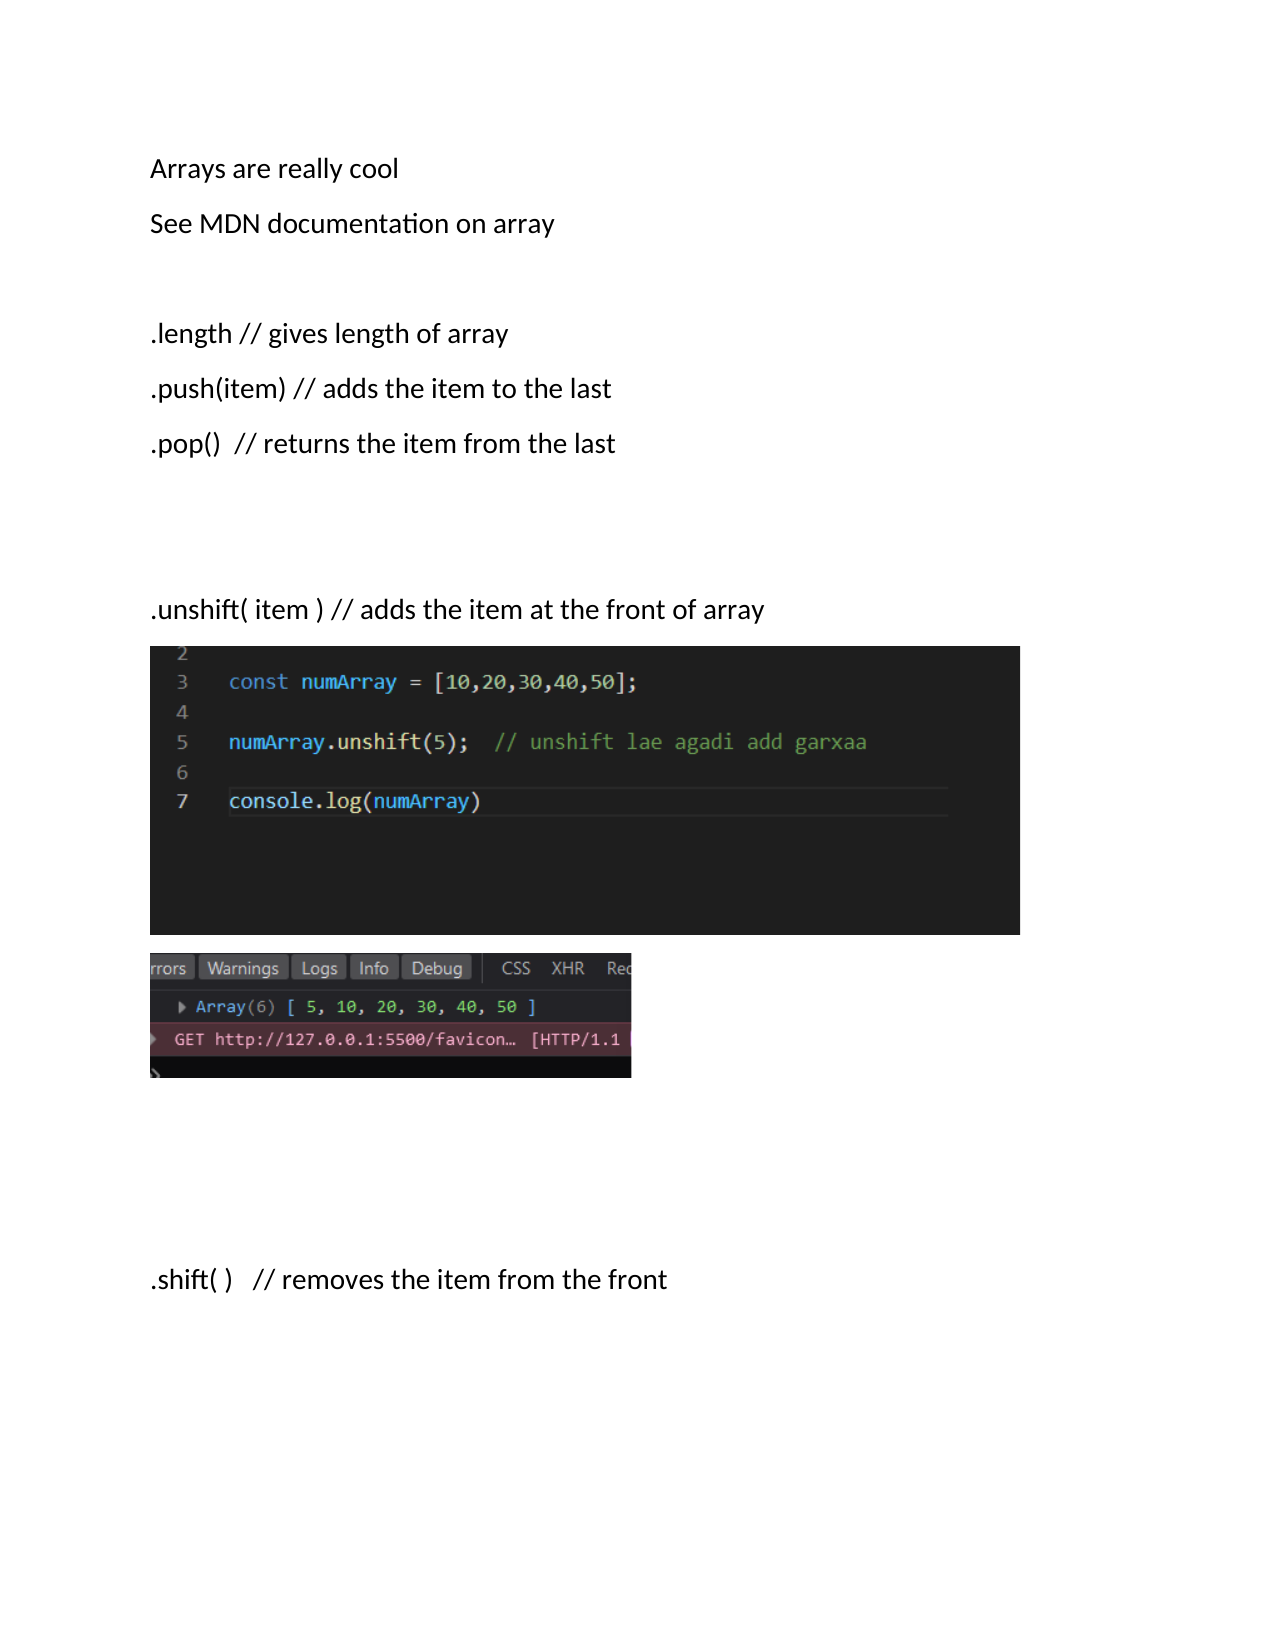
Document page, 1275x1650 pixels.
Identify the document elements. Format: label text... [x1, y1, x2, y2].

text Arrays are really cool [150, 150, 1125, 186]
text .length // gives length of array [150, 315, 1125, 351]
picture [150, 953, 632, 1078]
picture [150, 646, 1021, 935]
text .unshift( item ) // adds the item at the front of array [150, 591, 1125, 626]
text .push(item) // adds the item to the last [150, 370, 1125, 406]
text .pop() // returns the item from the last [150, 426, 1125, 461]
text .shift( ) // removes the item from the front [150, 1261, 1125, 1297]
text See MDN documentation on array [150, 205, 1125, 241]
